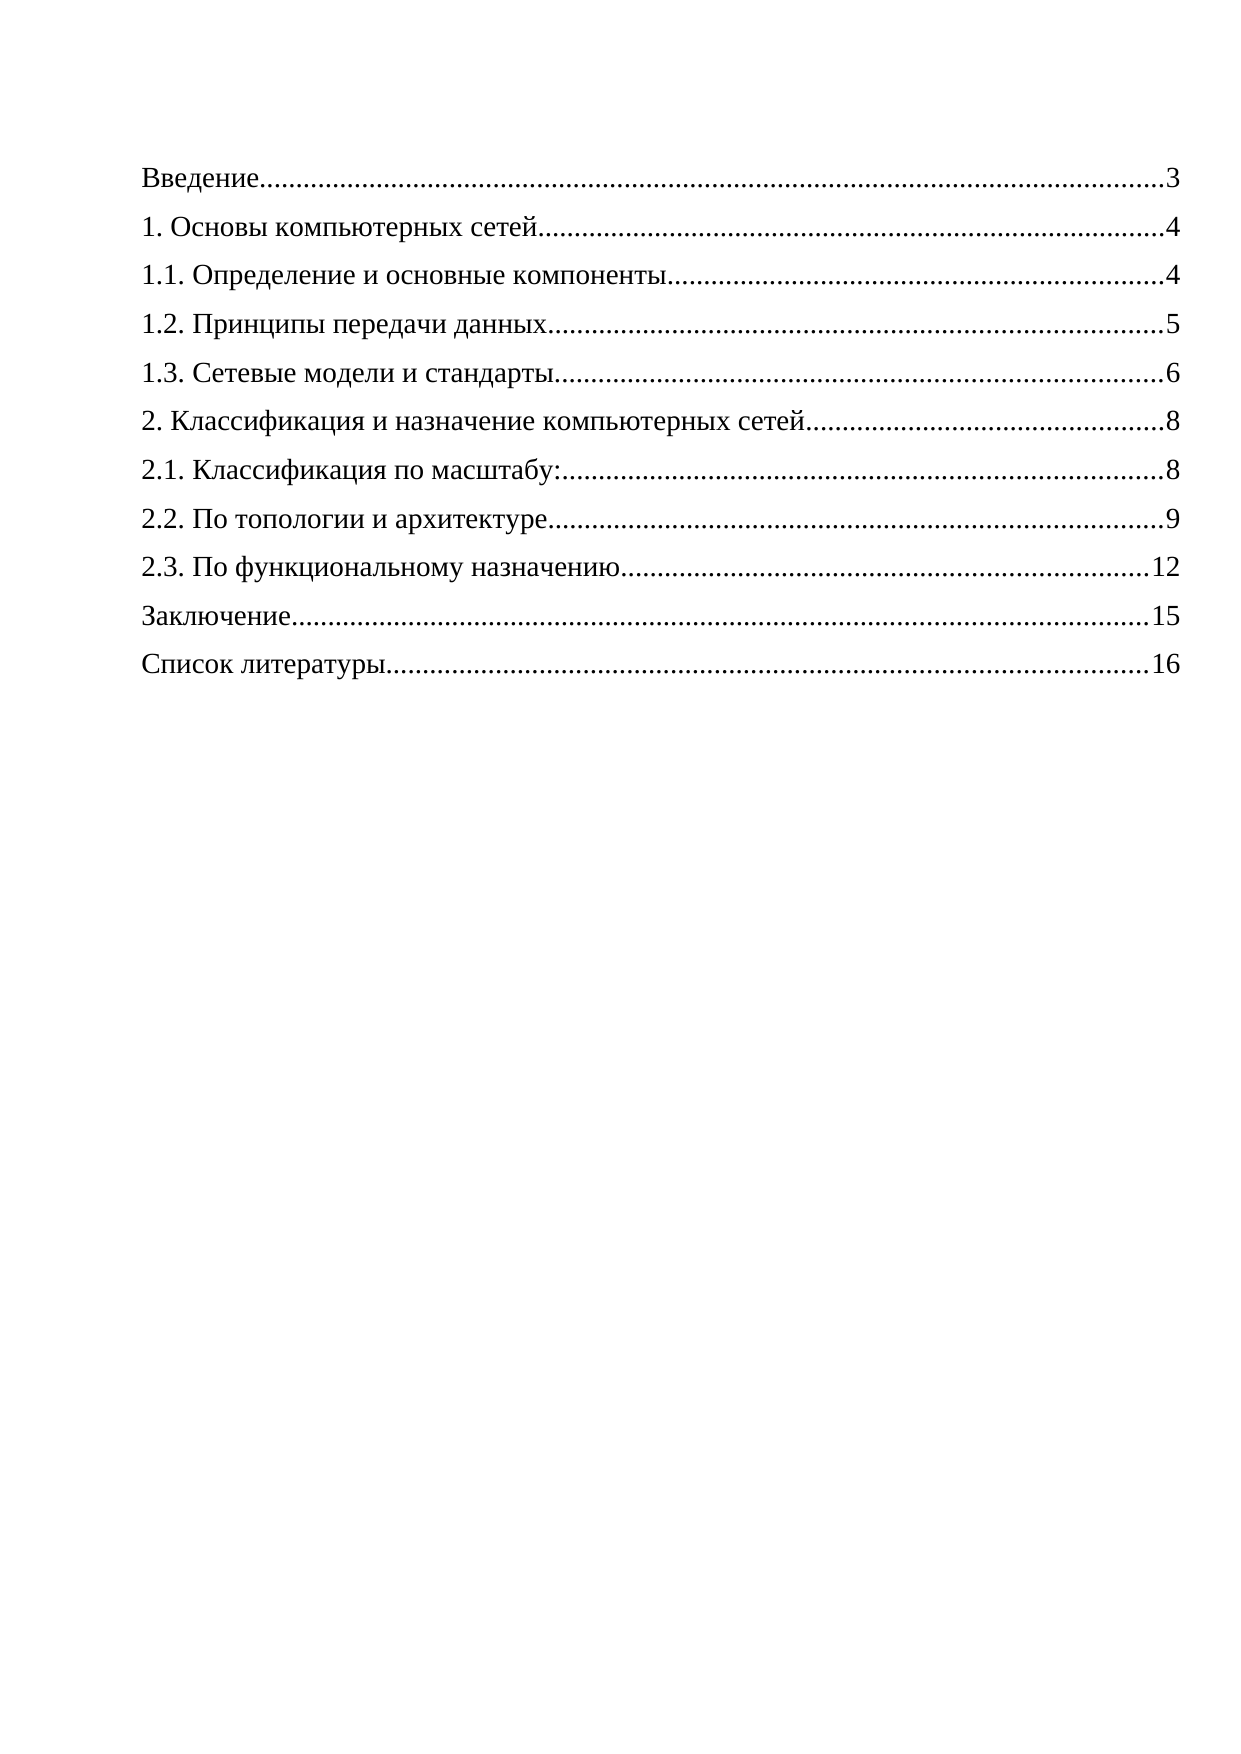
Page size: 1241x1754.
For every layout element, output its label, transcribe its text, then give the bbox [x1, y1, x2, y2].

text 2. Классификация и назначение компьютерных сетей 8 [141, 403, 1181, 437]
text 1. Основы компьютерных сетей 4 [141, 209, 1181, 242]
text 1.3. Сетевые модели и стандарты 6 [141, 355, 1181, 388]
text 1.2. Принципы передачи данных 5 [141, 306, 1181, 340]
text 2.3. По функциональному назначению 12 [141, 549, 1181, 583]
text 2.2. По топологии и архитектуре 9 [141, 501, 1181, 534]
text Введение 3 [141, 160, 1181, 194]
text 1.1. Определение и основные компоненты 4 [141, 257, 1181, 291]
text Заключение 15 [141, 598, 1181, 632]
text 2.1. Классификация по масштабу: 8 [141, 452, 1181, 486]
text Список литературы 16 [141, 647, 1181, 680]
